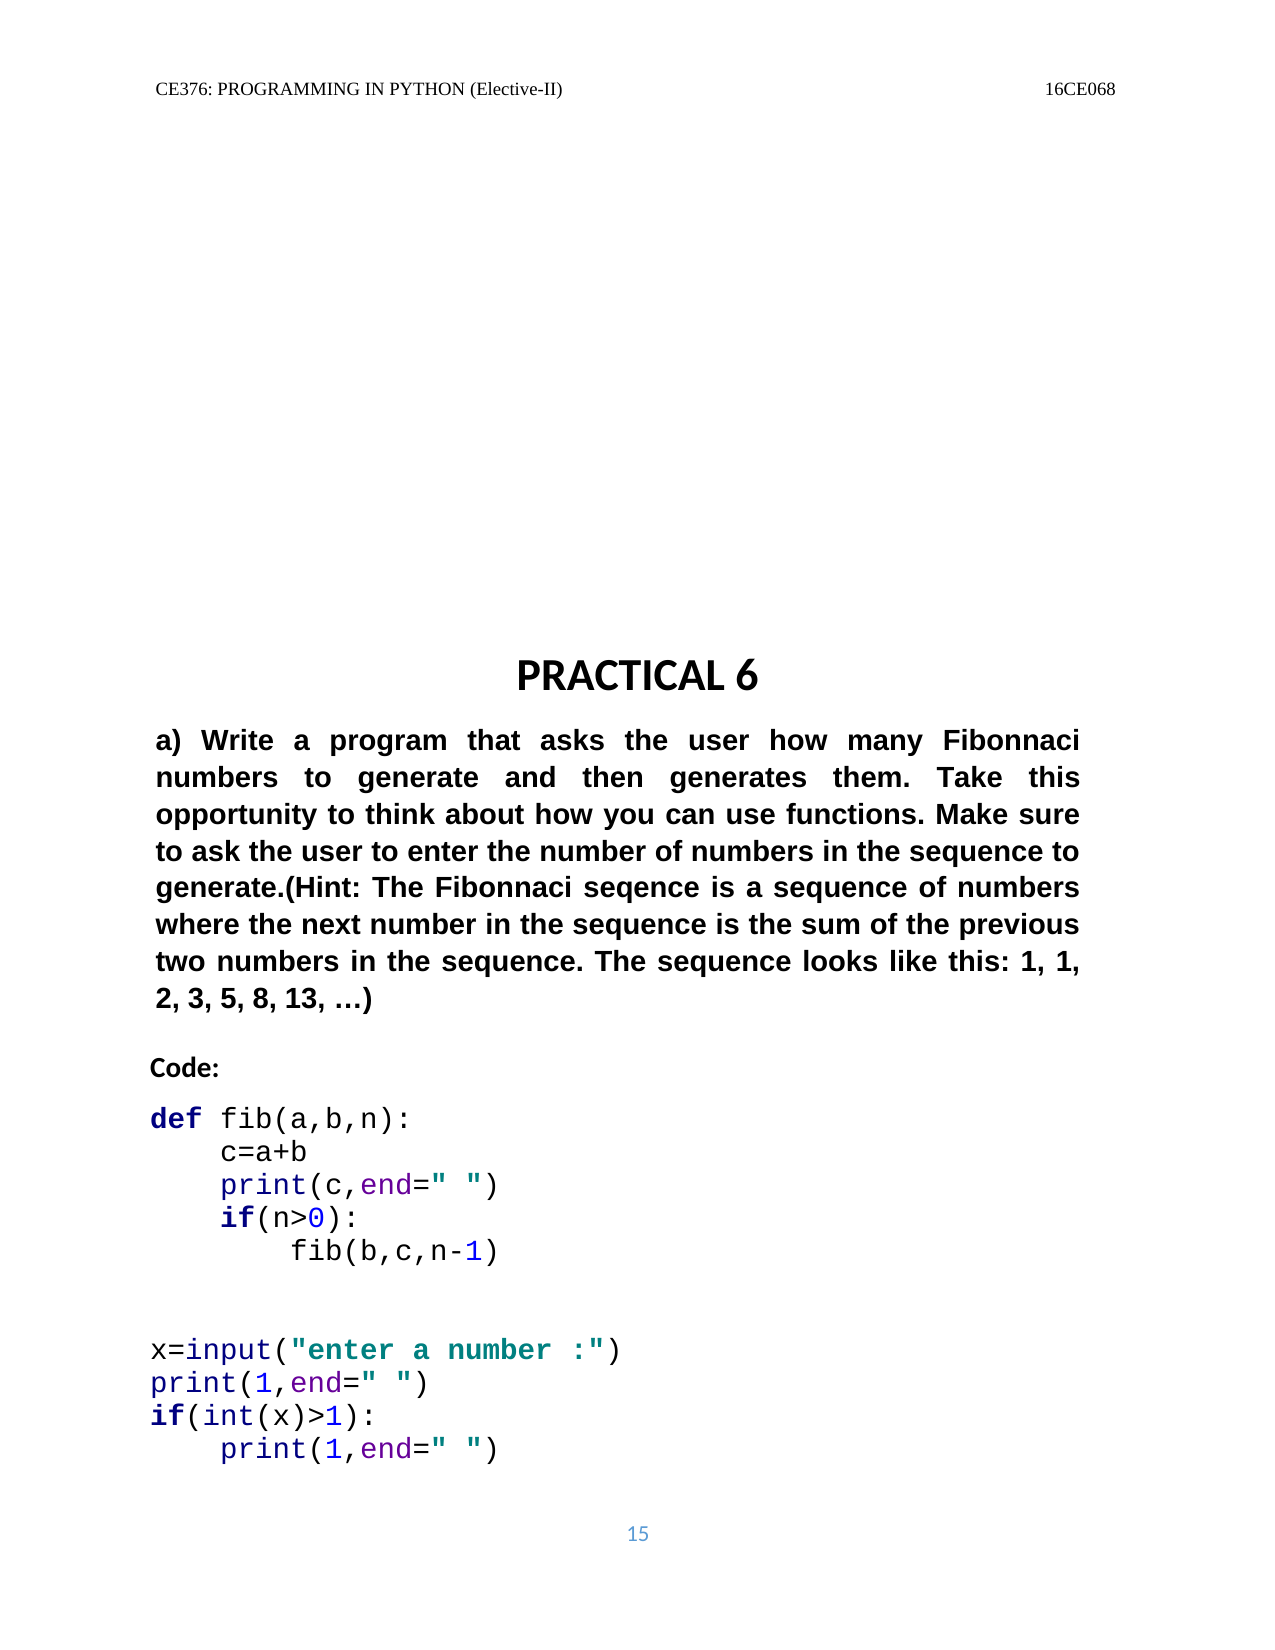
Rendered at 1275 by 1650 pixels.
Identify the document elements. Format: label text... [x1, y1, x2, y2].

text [150, 1104, 1125, 1467]
text PRACTICAL 6 [150, 646, 1125, 702]
text Code: [150, 1049, 1125, 1084]
text a) Write a program that asks the user how many Fibonnaci numbers to generate and then generates them. Take this opportunity to think about how you can use functions. Make sure to ask the user to enter the number of numbers in the sequence to generate.(Hint: The Fibonnaci seqence is a sequence of numbers where the next number in the sequence is the sum of the previous two numbers in the sequence. The sequence looks like this: 1, 1, 2, 3, 5, 8, 13, …) [155, 723, 1082, 1014]
